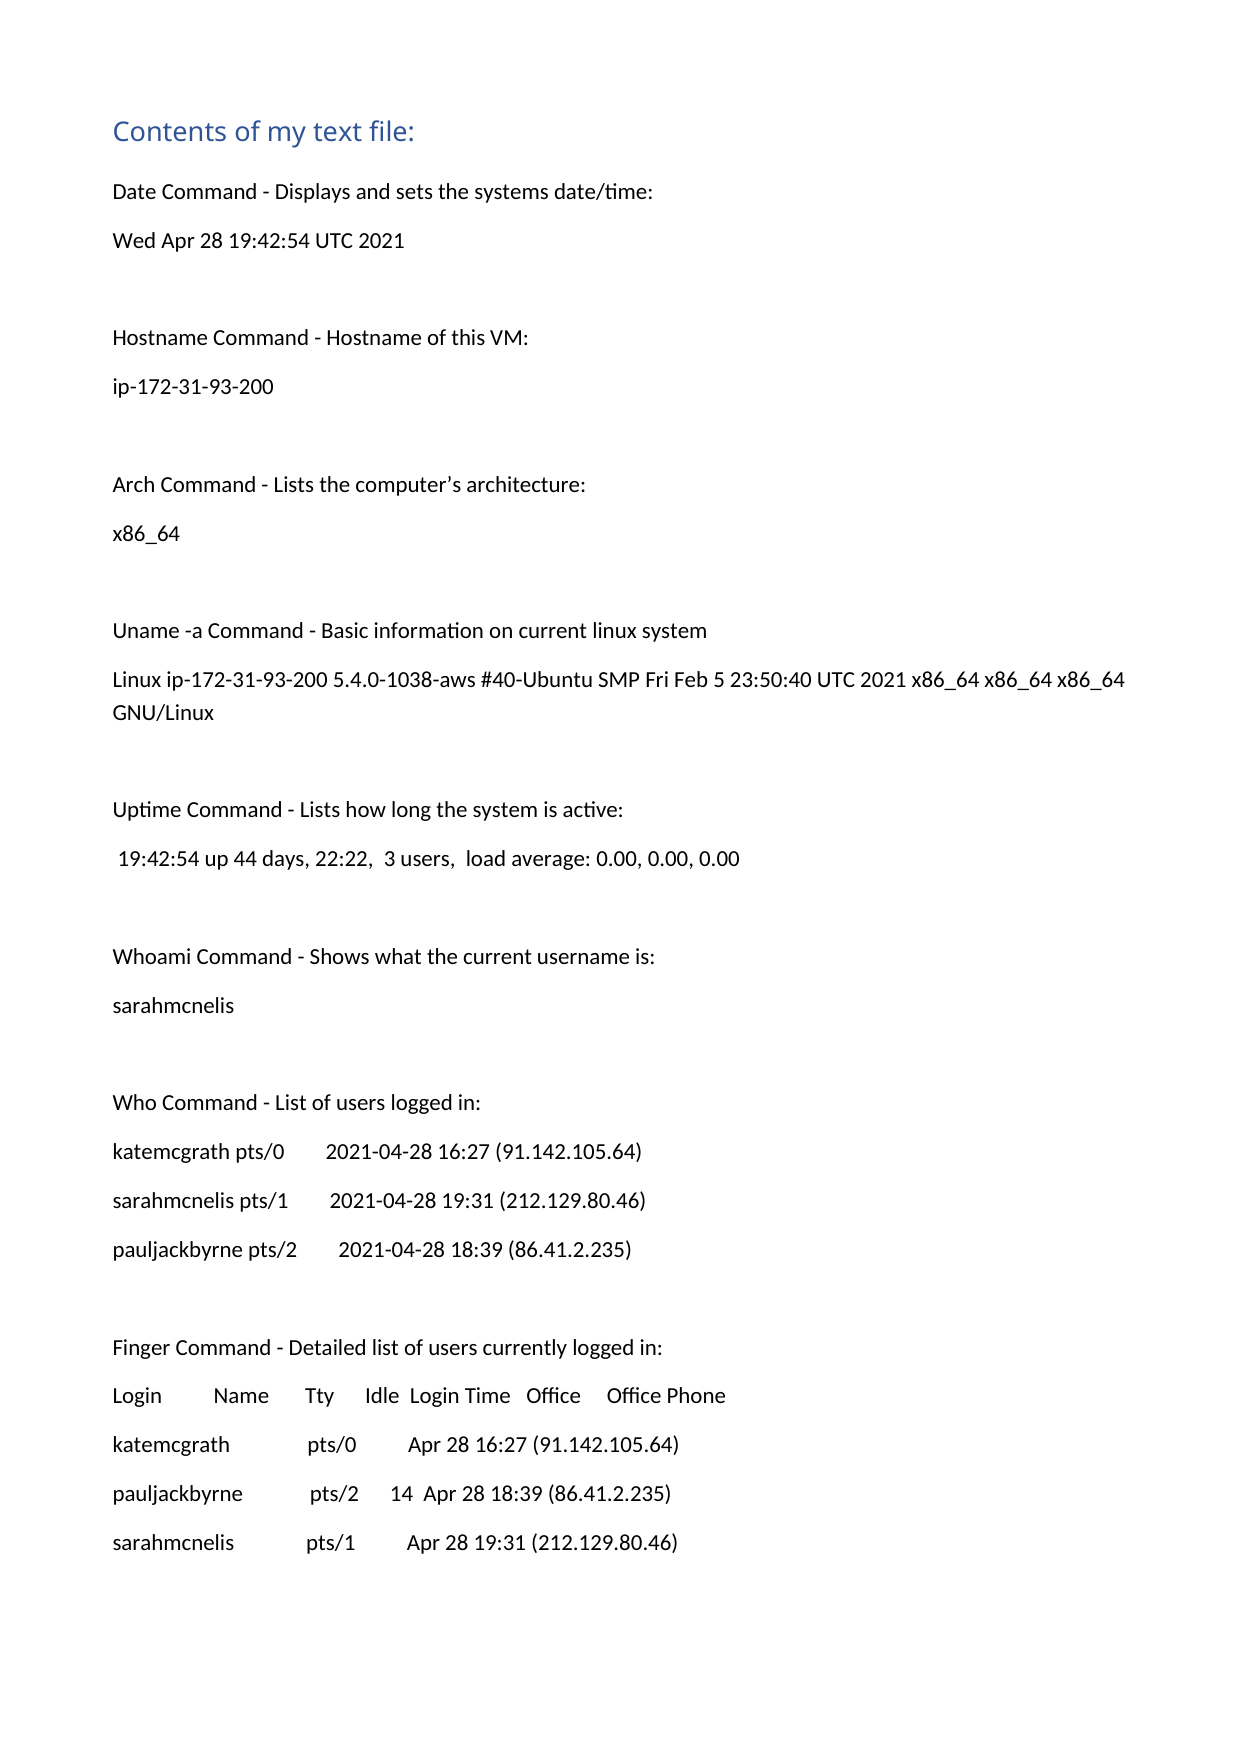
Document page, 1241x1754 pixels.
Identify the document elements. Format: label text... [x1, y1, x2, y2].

text Who Command - List of users logged in: [112, 1088, 1128, 1117]
text ip-172-31-93-200 [112, 372, 1128, 400]
text Uname -a Command - Basic information on current linux system [112, 617, 1128, 645]
text x86_64 [112, 519, 1128, 547]
text Hostname Command - Hostname of this VM: [112, 323, 1128, 352]
text sarahmcnelis pts/1 Apr 28 19:31 (212.129.80.46) [112, 1528, 1128, 1556]
text katemcgrath pts/0 Apr 28 16:27 (91.142.105.64) [112, 1431, 1128, 1458]
text 19:42:54 up 44 days, 22:22, 3 users, load average: 0.00, 0.00, 0.00 [112, 844, 1128, 872]
text Finger Command - Detailed list of users currently logged in: [112, 1333, 1128, 1361]
text sarahmcnelis pts/1 2021-04-28 19:31 (212.129.80.46) [112, 1186, 1128, 1214]
text Date Command - Displays and sets the systems date/time: [112, 177, 1128, 205]
text pauljackbyrne pts/2 14 Apr 28 18:39 (86.41.2.235) [112, 1479, 1128, 1507]
text Login Name Tty Idle Login Time Office Office Phone [112, 1382, 1128, 1410]
subtitle Contents of my text file: [112, 112, 1128, 149]
text sarahmcnelis [112, 991, 1128, 1019]
text Wed Apr 28 19:42:54 UTC 2021 [112, 226, 1128, 254]
text pauljackbyrne pts/2 2021-04-28 18:39 (86.41.2.235) [112, 1235, 1128, 1263]
text katemcgrath pts/0 2021-04-28 16:27 (91.142.105.64) [112, 1137, 1128, 1165]
text Uptime Command - Lists how long the system is active: [112, 795, 1128, 823]
text Whoami Command - Shows what the current username is: [112, 942, 1128, 970]
text Arch Command - Lists the computer’s architecture: [112, 470, 1128, 498]
text Linux ip-172-31-93-200 5.4.0-1038-aws #40-Ubuntu SMP Fri Feb 5 23:50:40 UTC 2021 x86_64 x86_64 x86_64 GNU/Linux [112, 666, 1128, 726]
